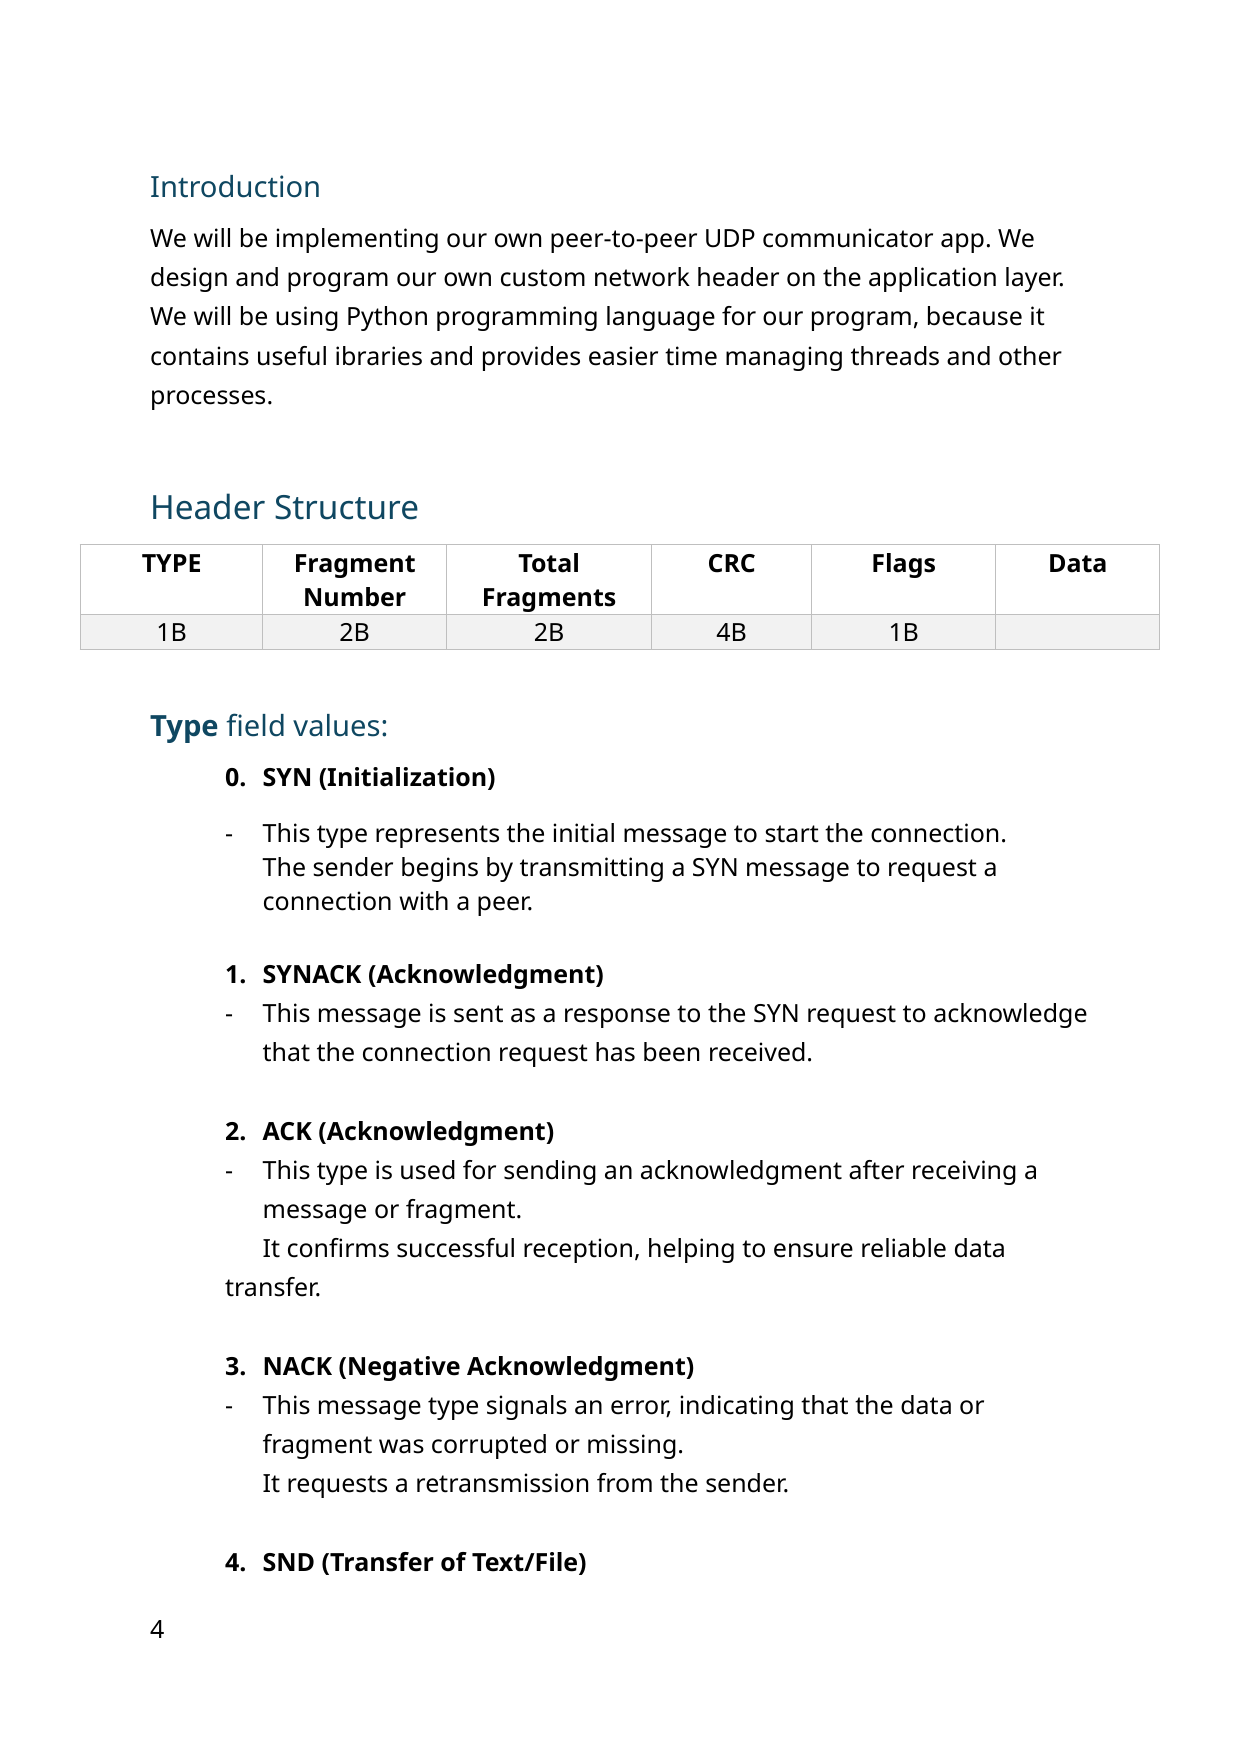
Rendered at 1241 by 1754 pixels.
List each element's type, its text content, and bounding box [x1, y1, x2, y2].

table_cell 1B [812, 615, 995, 649]
subtitle Type field values: [150, 706, 1090, 745]
subtitle Header Structure [150, 484, 1090, 529]
table_header Fragment Number [263, 545, 446, 613]
subtitle Introduction [150, 167, 1090, 206]
table_cell 2B [263, 615, 446, 649]
list This message type signals an error, indicating that the data or fragment was corrupted or missing. [225, 1387, 1090, 1461]
list This type represents the initial message to start the connection. [225, 815, 1090, 849]
list NACK (Negative Acknowledgment) [225, 1348, 1090, 1382]
table_cell 2B [447, 615, 651, 649]
list It confirms successful reception, helping to ensure reliable data transfer. [225, 1231, 1090, 1304]
list This type is used for sending an acknowledgment after receiving a message or fragment. [225, 1152, 1090, 1226]
table_cell 1B [81, 615, 262, 649]
list SYN (Initialization) [225, 759, 1090, 793]
table_cell 4B [652, 615, 811, 649]
table_header Total Fragments [447, 545, 651, 613]
list This message is sent as a response to the SYN request to acknowledge that the connection request has been received. [225, 996, 1090, 1069]
list SYNACK (Acknowledgment) [225, 957, 1090, 991]
text We will be implementing our own peer-to-peer UDP communicator app. We design and program our own custom network header on the application layer. We will be using Python programming language for our program, because it contains useful ibraries and provides easier time managing threads and other processes. [150, 221, 1090, 411]
table_header Flags [812, 545, 995, 613]
list ACK (Acknowledgment) [225, 1113, 1090, 1147]
table_header TYPE [81, 545, 262, 613]
list SND (Transfer of Text/File) [225, 1544, 1090, 1578]
list It requests a retransmission from the sender. [225, 1466, 1090, 1500]
table_header CRC [652, 545, 811, 613]
table_header Data [996, 545, 1159, 613]
text The sender begins by transmitting a SYN message to request a connection with a peer. [262, 849, 1090, 917]
table_cell [996, 615, 1159, 649]
